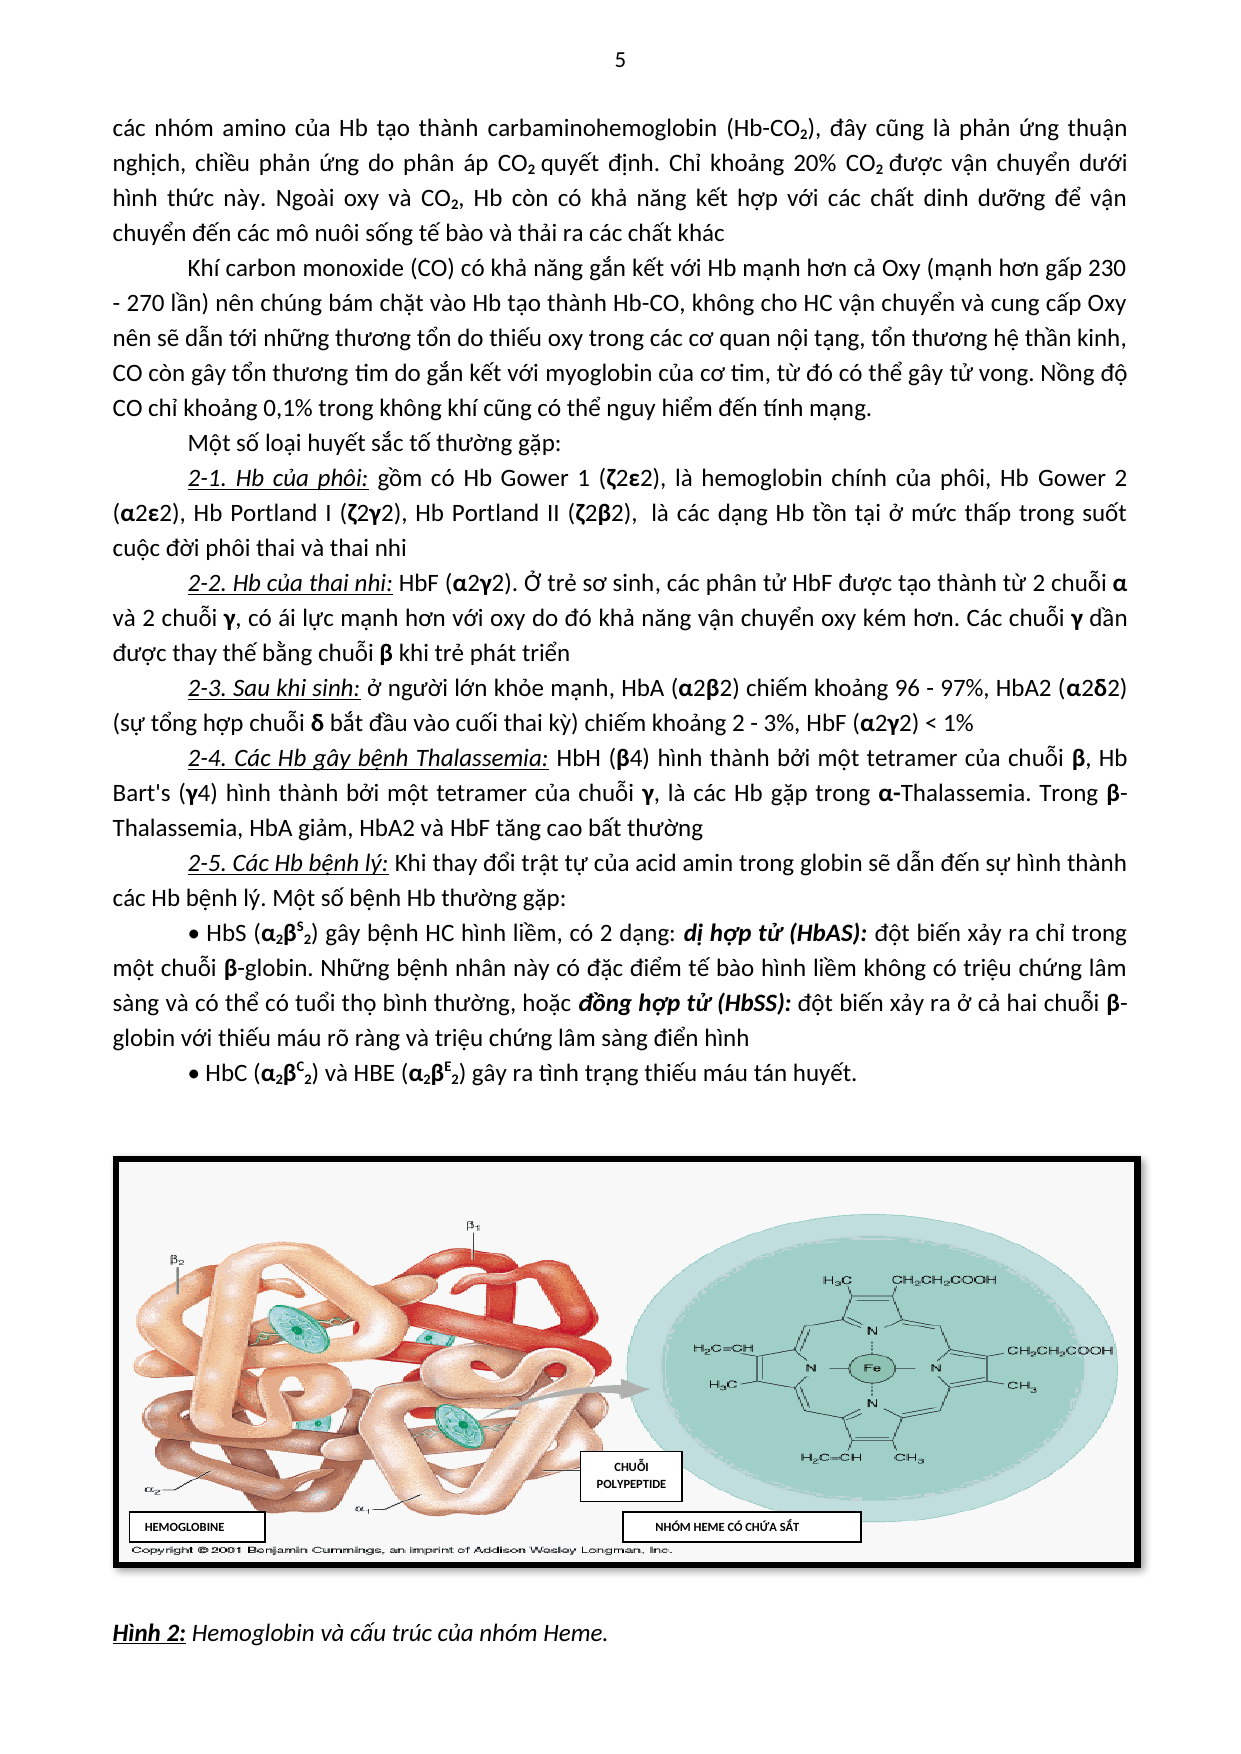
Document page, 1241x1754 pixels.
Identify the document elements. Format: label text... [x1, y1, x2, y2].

text • HbC (α2βC2) và HBE (α2βE2) gây ra tình trạng thiếu máu tán huyết. [112, 1057, 1128, 1088]
text 2-1. Hb của phôi: gồm có Hb Gower 1 (ζ2ε2), là hemoglobin chính của phôi, Hb Gower 2 (α2ε2), Hb Portland I (ζ2γ2), Hb Portland II (ζ2β2), là các dạng Hb tồn tại ở mức thấp trong suốt cuộc đời phôi thai và thai nhi [112, 462, 1128, 563]
picture [119, 1162, 1134, 1562]
text 2-2. Hb của thai nhi: HbF (α2γ2). Ở trẻ sơ sinh, các phân tử HbF được tạo thành từ 2 chuỗi α và 2 chuỗi γ, có ái lực mạnh hơn với oxy do đó khả năng vận chuyển oxy kém hơn. Các chuỗi γ dần được thay thế bằng chuỗi β khi trẻ phát triển [112, 567, 1128, 668]
text • HbS (α2βS2) gây bệnh HC hình liềm, có 2 dạng: dị hợp tử (HbAS): đột biến xảy ra chỉ trong một chuỗi β-globin. Những bệnh nhân này có đặc điểm tế bào hình liềm không có triệu chứng lâm sàng và có thể có tuổi thọ bình thường, hoặc đồng hợp tử (HbSS): đột biến xảy ra ở cả hai chuỗi β-globin với thiếu máu rõ ràng và triệu chứng lâm sàng điển hình [112, 917, 1128, 1053]
list Hình 2: Hemoglobin và cấu trúc của nhóm Heme. [112, 1617, 1128, 1647]
text 2-5. Các Hb bệnh lý: Khi thay đổi trật tự của acid amin trong globin sẽ dẫn đến sự hình thành các Hb bệnh lý. Một số bệnh Hb thường gặp: [112, 847, 1128, 913]
text Khí carbon monoxide (CO) có khả năng gắn kết với Hb mạnh hơn cả Oxy (mạnh hơn gấp 230 - 270 lần) nên chúng bám chặt vào Hb tạo thành Hb-CO, không cho HC vận chuyển và cung cấp Oxy nên sẽ dẫn tới những thương tổn do thiếu oxy trong các cơ quan nội tạng, tổn thương hệ thần kinh, CO còn gây tổn thương tim do gắn kết với myoglobin của cơ tim, từ đó có thể gây tử vong. Nồng độ CO chỉ khoảng 0,1% trong không khí cũng có thể nguy hiểm đến tính mạng. [112, 252, 1128, 423]
text 2-4. Các Hb gây bệnh Thalassemia: HbH (β4) hình thành bởi một tetramer của chuỗi β, Hb Bart's (γ4) hình thành bởi một tetramer của chuỗi γ, là các Hb gặp trong α-Thalassemia. Trong β-Thalassemia, HbA giảm, HbA2 và HbF tăng cao bất thường [112, 742, 1128, 843]
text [112, 112, 1128, 248]
text 2-3. Sau khi sinh: ở người lớn khỏe mạnh, HbA (α2β2) chiếm khoảng 96 - 97%, HbA2 (α2δ2) (sự tổng hợp chuỗi δ bắt đầu vào cuối thai kỳ) chiếm khoảng 2 - 3%, HbF (α2γ2) < 1% [112, 672, 1128, 738]
text Một số loại huyết sắc tố thường gặp: [112, 427, 1128, 458]
